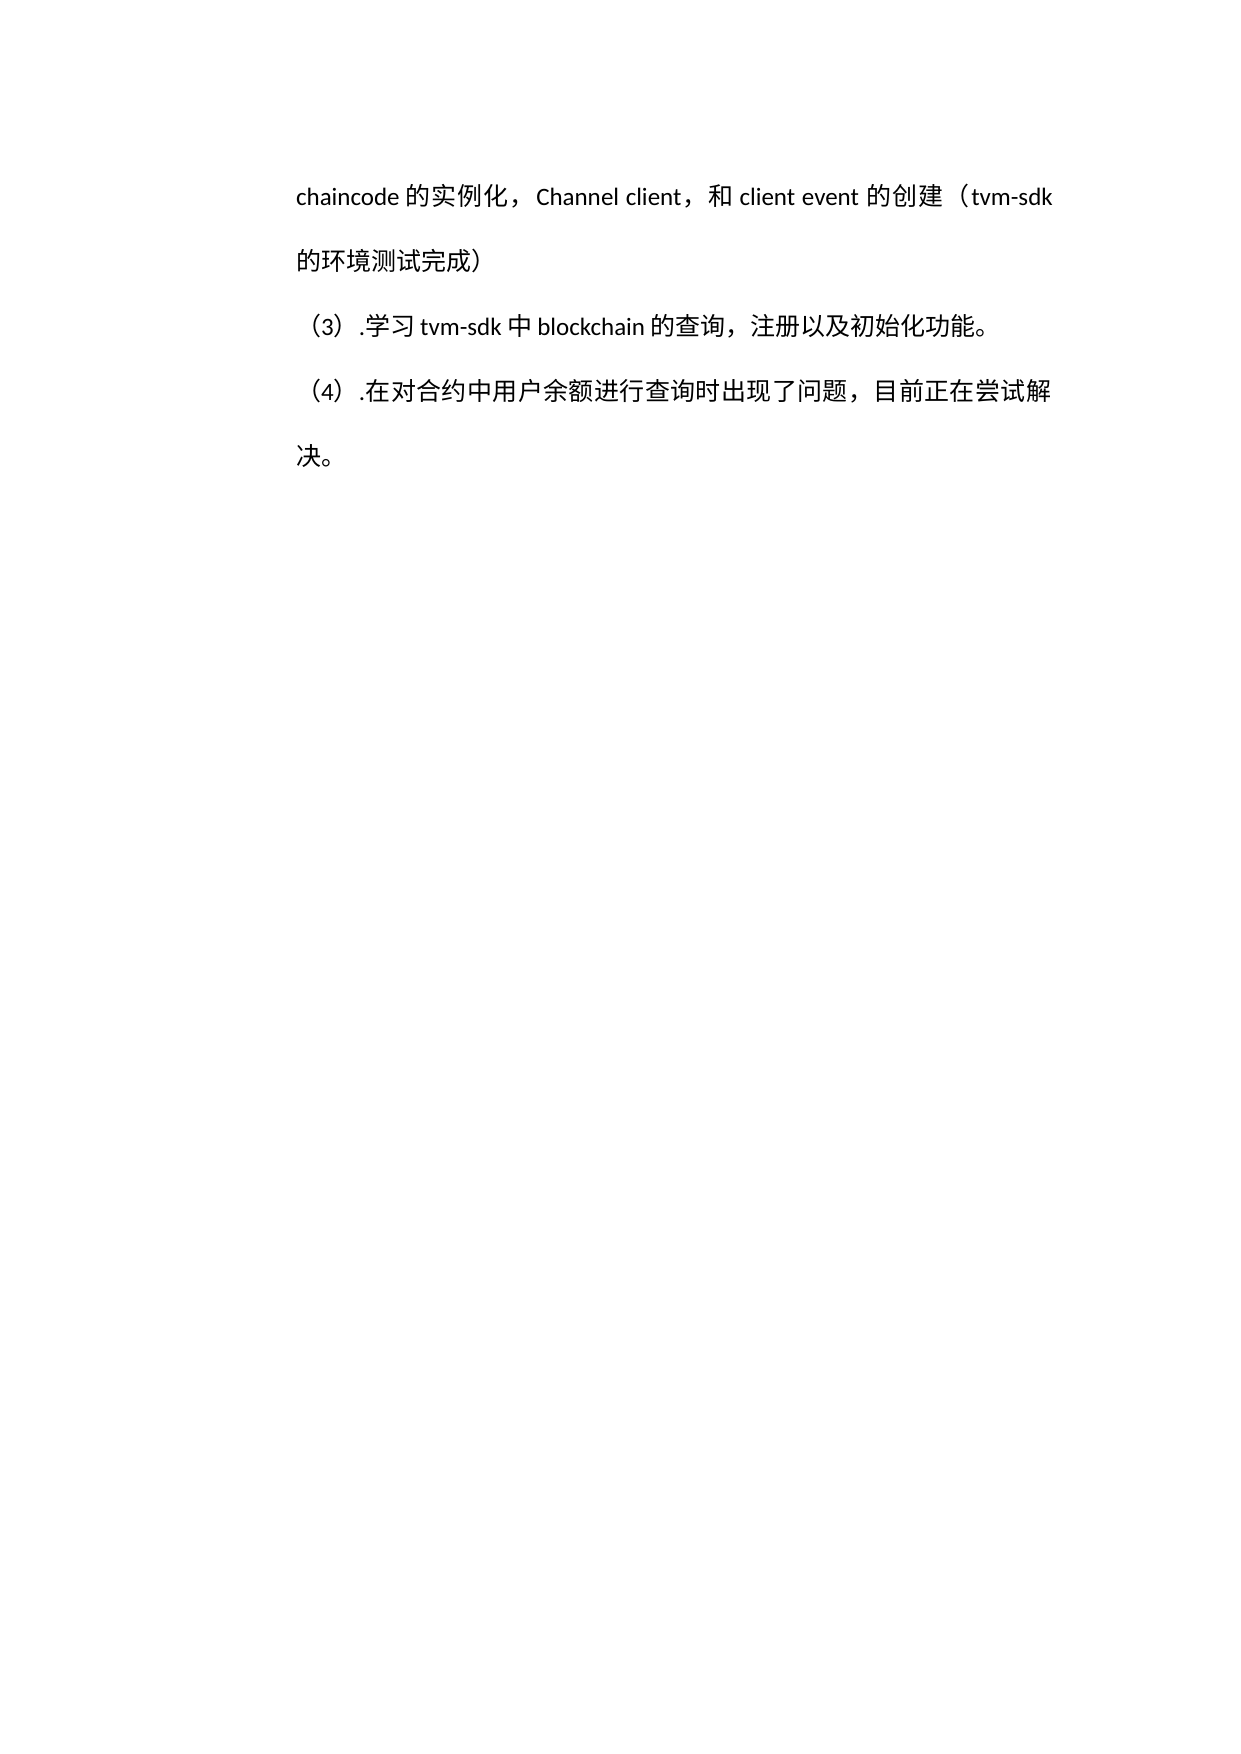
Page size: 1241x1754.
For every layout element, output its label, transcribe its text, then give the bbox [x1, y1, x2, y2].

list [296, 162, 1053, 292]
list .在对合约中用户余额进行查询时出现了问题，目前正在尝试解决。 [296, 357, 1053, 487]
list .学习tvm-sdk 中blockchain的查询，注册以及初始化功能。 [296, 292, 1053, 357]
